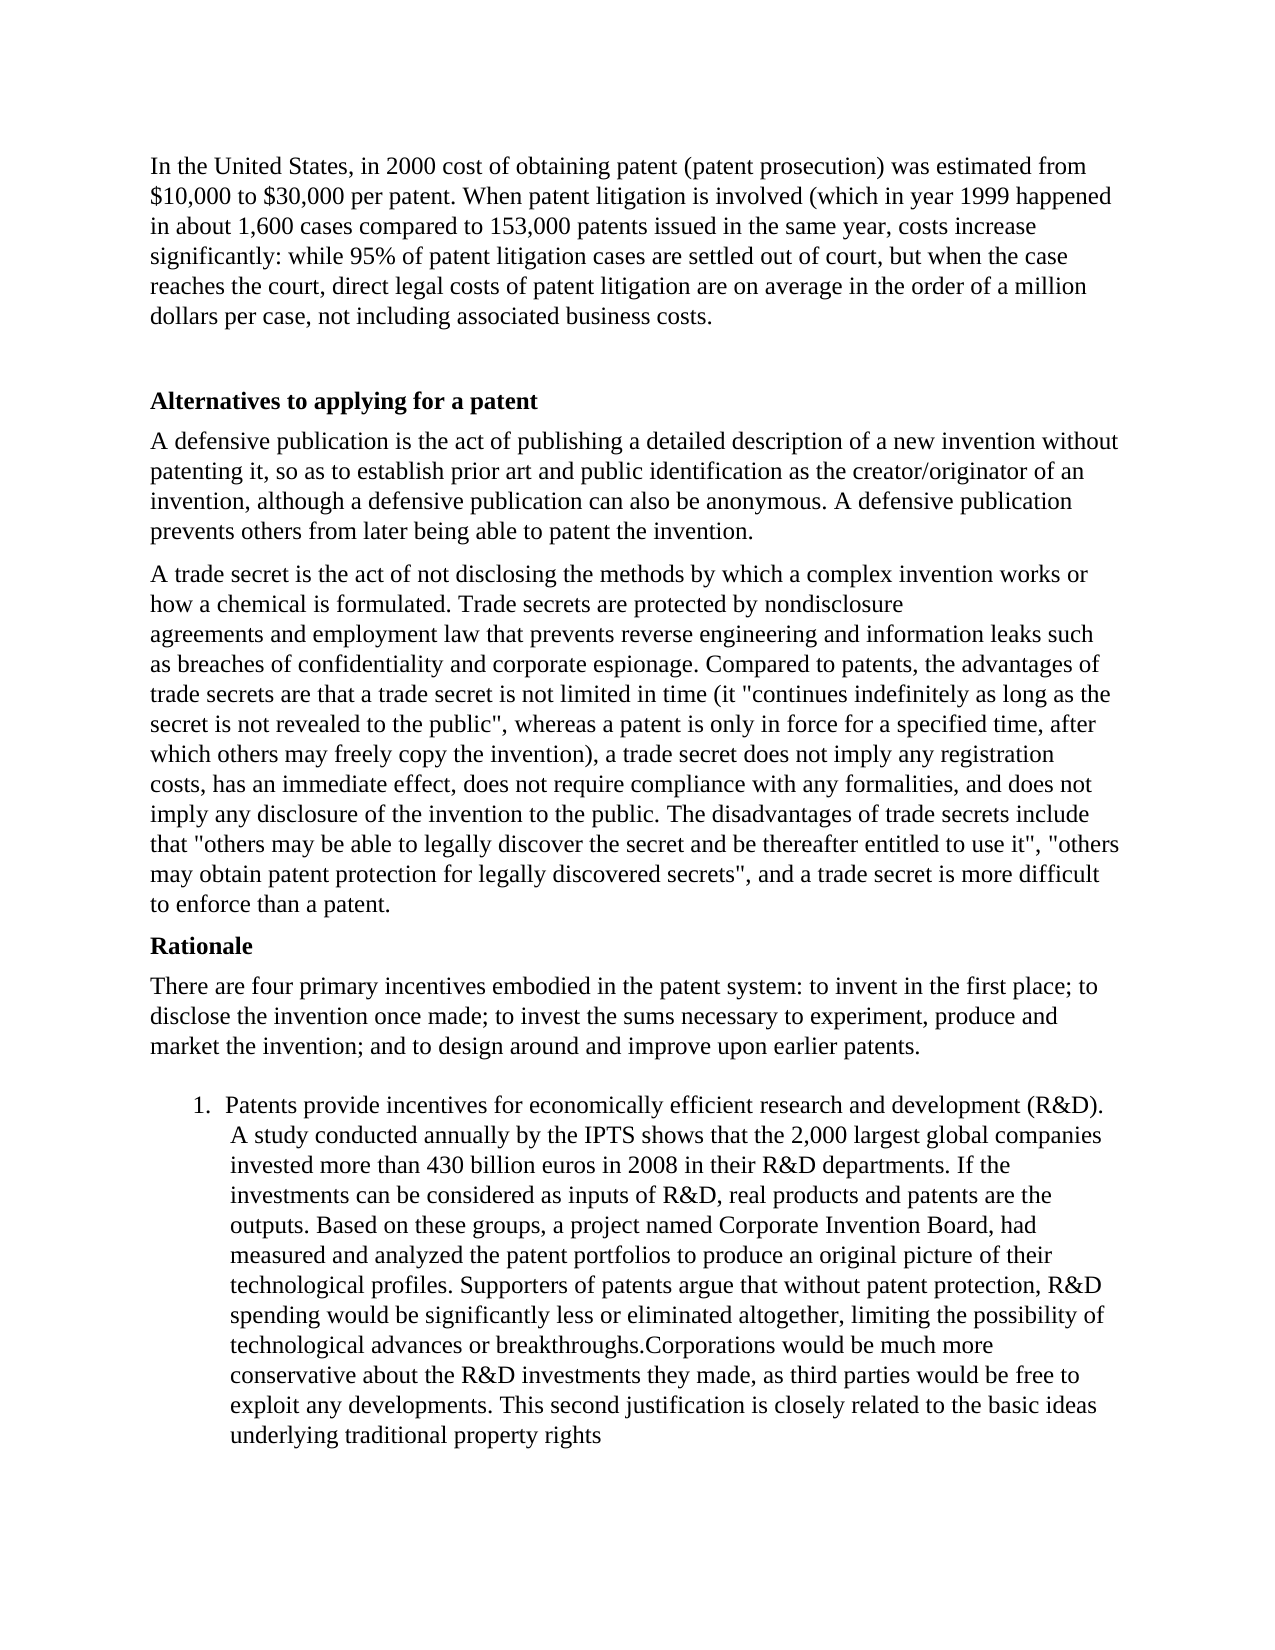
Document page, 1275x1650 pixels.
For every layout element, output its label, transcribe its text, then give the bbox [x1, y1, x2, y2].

text A trade secret is the act of not disclosing the methods by which a complex invention works or how a chemical is formulated. Trade secrets are protected by nondisclosure agreements and employment law that prevents reverse engineering and information leaks such as breaches of confidentiality and corporate espionage. Compared to patents, the advantages of trade secrets are that a trade secret is not limited in time (it "continues indefinitely as long as the secret is not revealed to the public", whereas a patent is only in force for a specified time, after which others may freely copy the invention), a trade secret does not imply any registration costs, has an immediate effect, does not require compliance with any formalities, and does not imply any disclosure of the invention to the public. The disadvantages of trade secrets include that "others may be able to legally discover the secret and be thereafter entitled to use it", "others may obtain patent protection for legally discovered secrets", and a trade secret is more difficult to enforce than a patent. [150, 557, 1125, 917]
subtitle Alternatives to applying for a patent [150, 385, 1125, 415]
list Patents provide incentives for economically efficient research and development (R&D). A study conducted annually by the IPTS shows that the 2,000 largest global companies invested more than 430 billion euros in 2008 in their R&D departments. If the investments can be considered as inputs of R&D, real products and patents are the outputs. Based on these groups, a project named Corporate Invention Board, had measured and analyzed the patent portfolios to produce an original picture of their technological profiles. Supporters of patents argue that without patent protection, R&D spending would be significantly less or eliminated altogether, limiting the possibility of technological advances or breakthroughs.Corporations would be much more conservative about the R&D investments they made, as third parties would be free to exploit any developments. This second justification is closely related to the basic ideas underlying traditional property rights [192, 1089, 1125, 1449]
text There are four primary incentives embodied in the patent system: to invent in the first place; to disclose the invention once made; to invest the sums necessary to experiment, produce and market the invention; and to design around and improve upon earlier patents. [150, 970, 1125, 1060]
text In the United States, in 2000 cost of obtaining patent (patent prosecution) was estimated from $10,000 to $30,000 per patent. When patent litigation is involved (which in year 1999 happened in about 1,600 cases compared to 153,000 patents issued in the same year, costs increase significantly: while 95% of patent litigation cases are settled out of court, but when the case reaches the court, direct legal costs of patent litigation are on average in the order of a million dollars per case, not including associated business costs. [150, 150, 1125, 330]
subtitle Rationale [150, 930, 1125, 960]
text A defensive publication is the act of publishing a detailed description of a new invention without patenting it, so as to establish prior art and public identification as the creator/originator of an invention, although a defensive publication can also be anonymous. A defensive publication prevents others from later being able to patent the invention. [150, 425, 1125, 545]
